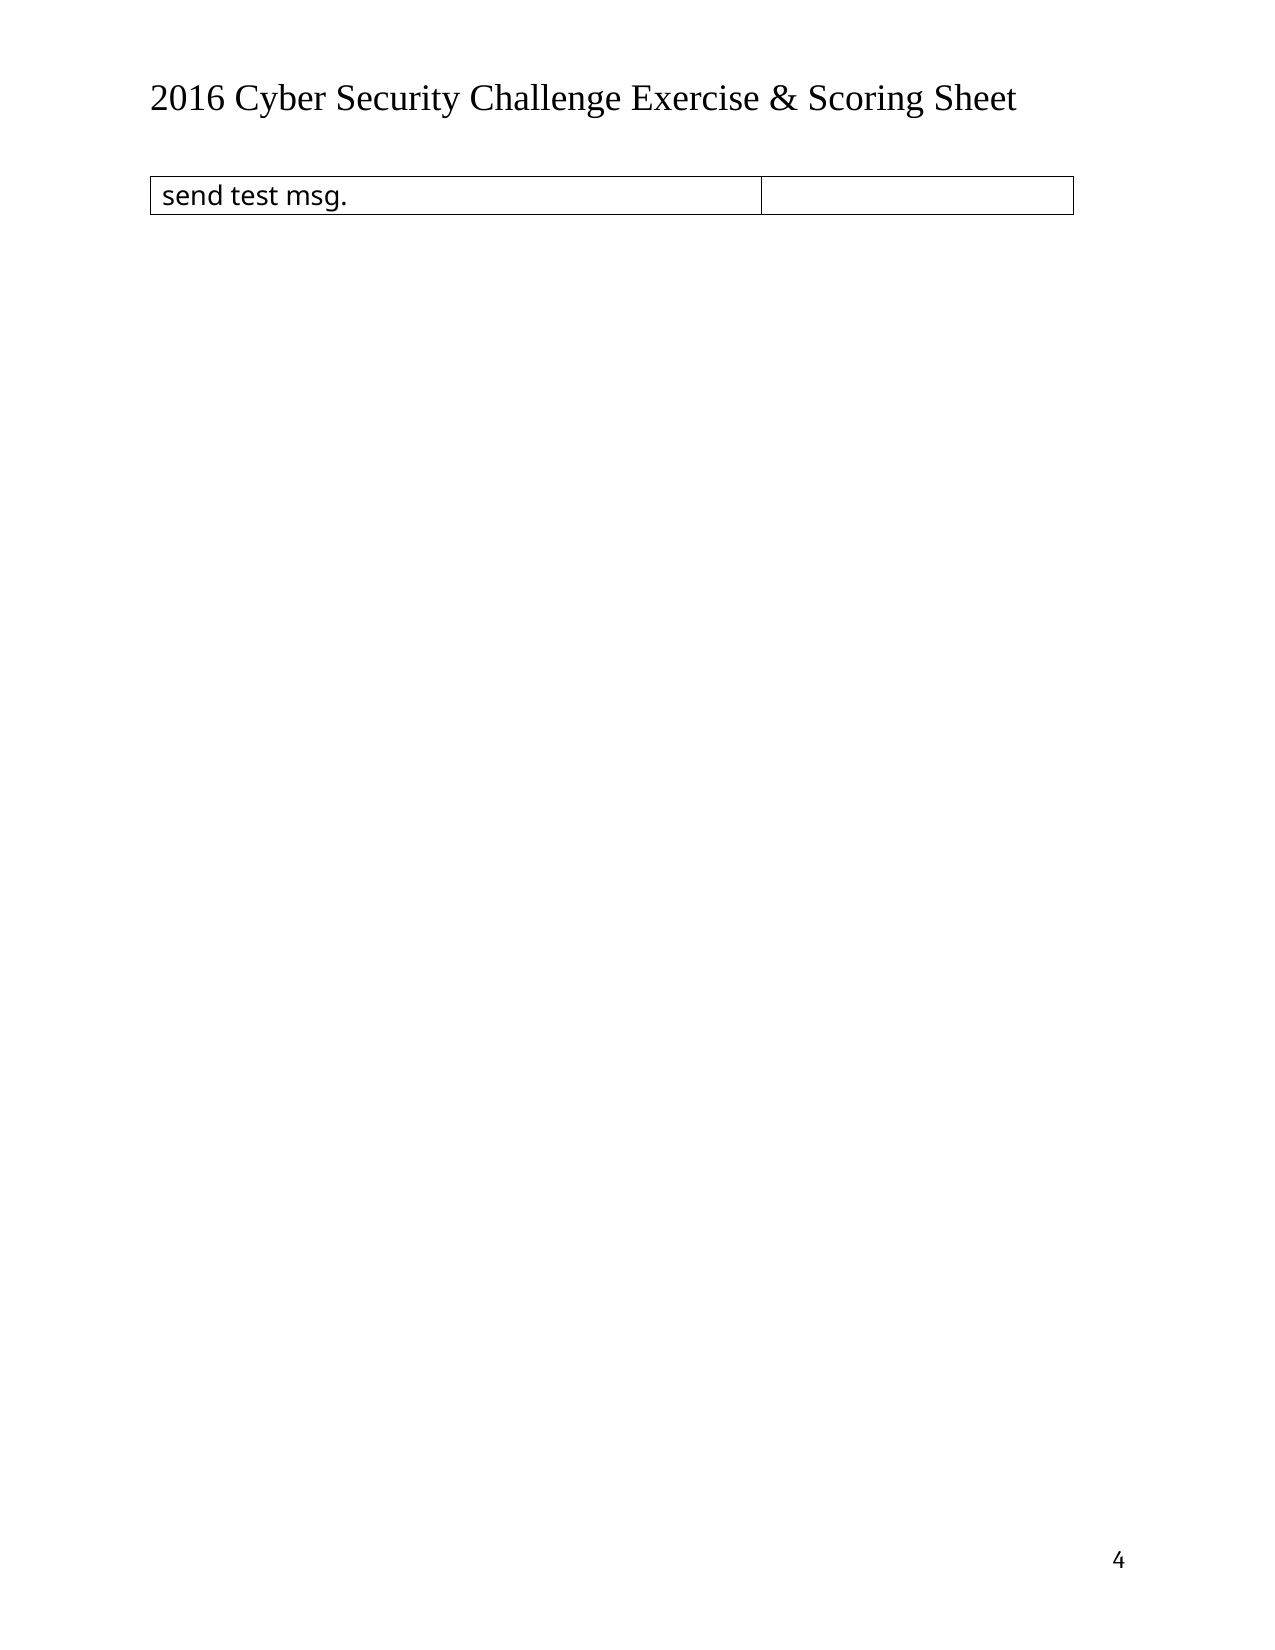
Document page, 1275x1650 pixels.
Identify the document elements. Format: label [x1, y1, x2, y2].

table_cell [151, 177, 761, 213]
table_cell [762, 177, 1073, 213]
